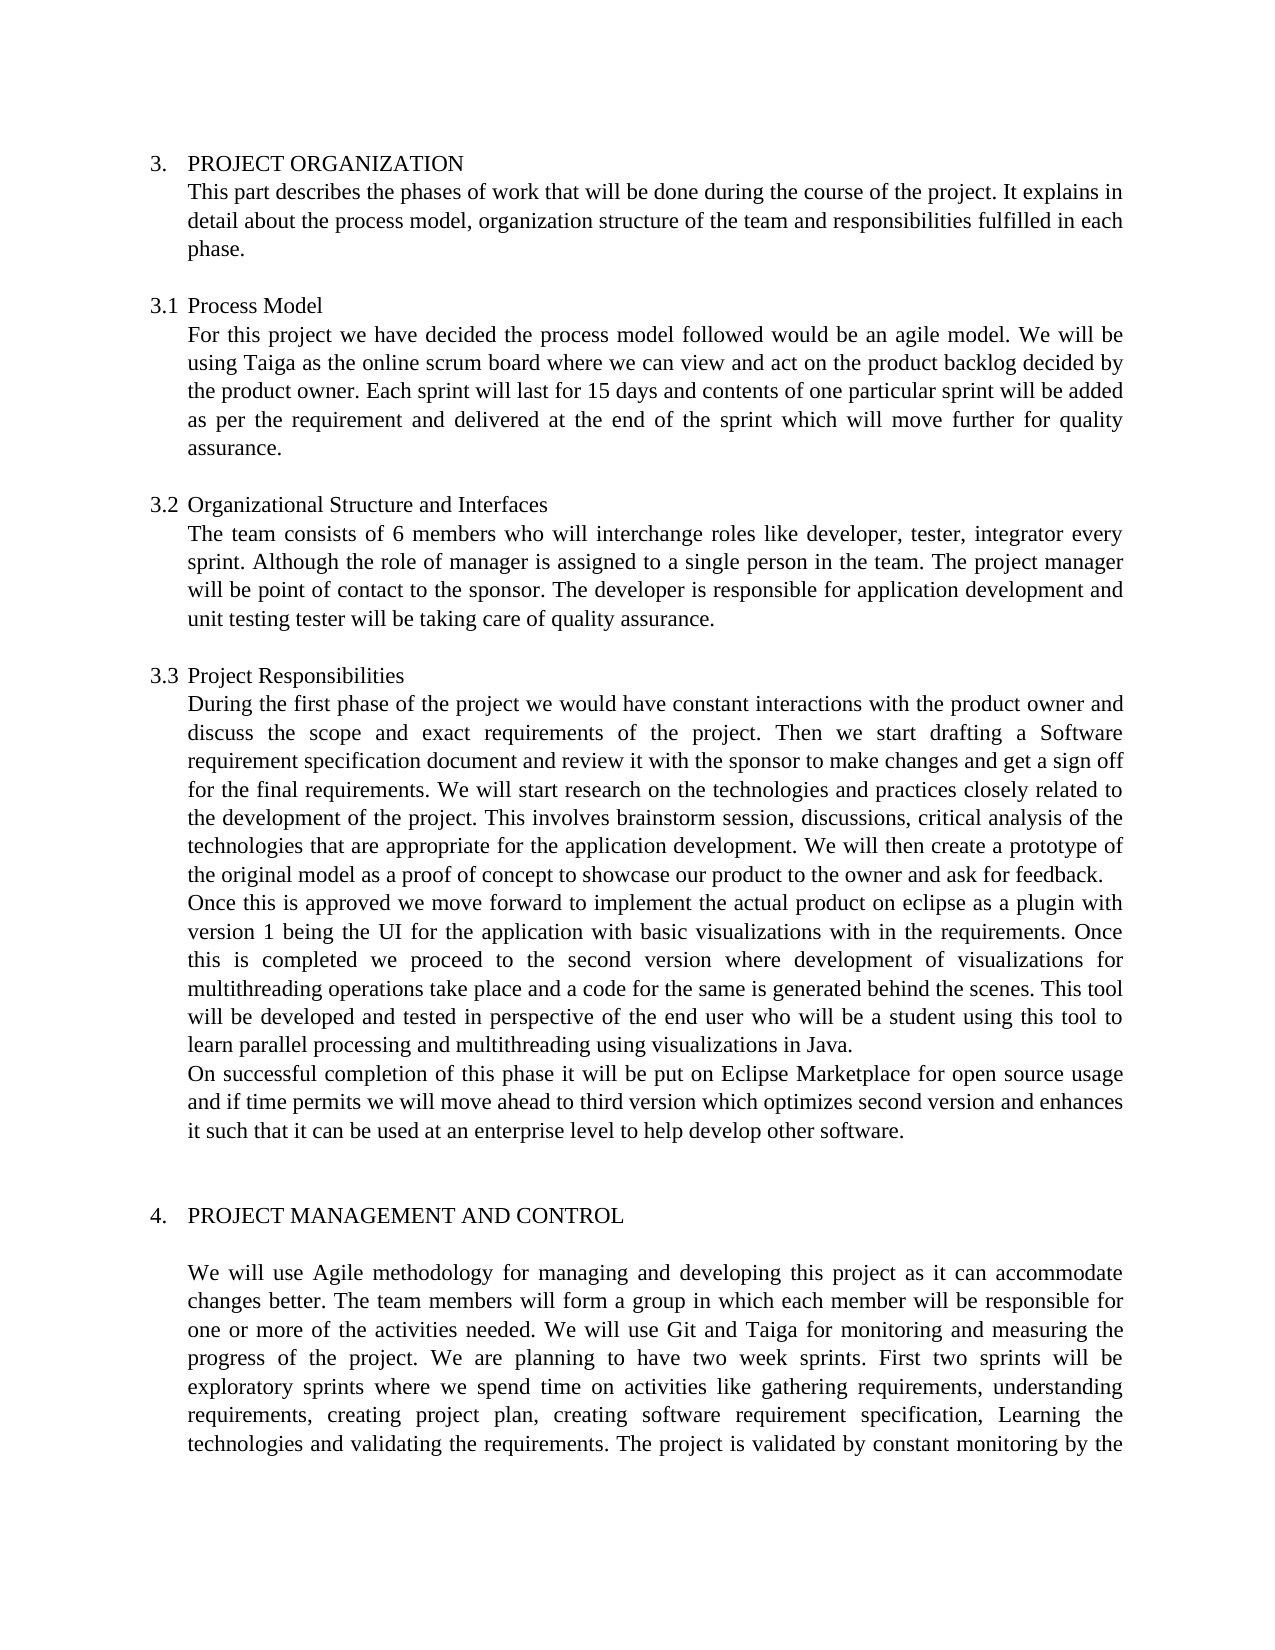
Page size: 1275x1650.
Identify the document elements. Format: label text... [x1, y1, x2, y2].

list This part describes the phases of work that will be done during the course of the project. It explains in detail about the process model, organization structure of the team and responsibilities fulfilled in each phase. [187, 178, 1125, 262]
list The team consists of 6 members who will interchange roles like developer, tester, integrator every sprint. Although the role of manager is assigned to a single person in the team. The project manager will be point of contact to the sponsor. The developer is responsible for application development and unit testing tester will be taking care of quality assurance. [187, 520, 1125, 631]
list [187, 1259, 1125, 1456]
list PROJECT ORGANIZATION [150, 150, 1125, 176]
list Project Responsibilities [150, 662, 1125, 688]
list For this project we have decided the process model followed would be an agile model. We will be using Taiga as the online scrum board where we can view and act on the product backlog decided by the product owner. Each sprint will last for 15 days and contents of one particular sprint will be added as per the requirement and delivered at the end of the sprint which will move further for quality assurance. [187, 321, 1125, 461]
list PROJECT MANAGEMENT AND CONTROL [150, 1202, 1125, 1228]
list Organizational Structure and Interfaces [150, 491, 1125, 518]
list Once this is approved we move forward to implement the actual product on eclipse as a plugin with version 1 being the UI for the application with basic visualizations with in the requirements. Once this is completed we proceed to the second version where development of visualizations for multithreading operations take place and a code for the same is generated behind the scenes. This tool will be developed and tested in perspective of the end user who will be a student using this tool to learn parallel processing and multithreading using visualizations in Java. [187, 889, 1125, 1058]
list On successful completion of this phase it will be put on Eclipse Marketplace for open source usage and if time permits we will move ahead to third version which optimizes second version and enhances it such that it can be used at an enterprise level to help develop other software. [187, 1060, 1125, 1143]
list During the first phase of the project we would have constant interactions with the product owner and discuss the scope and exact requirements of the project. Then we start drafting a Software requirement specification document and review it with the sponsor to make changes and get a sign off for the final requirements. We will start research on the technologies and practices closely related to the development of the project. This involves brainstorm session, discussions, critical analysis of the technologies that are appropriate for the application development. We will then create a prototype of the original model as a proof of concept to showcase our product to the owner and ask for feedback. [187, 690, 1125, 887]
list Process Model [150, 292, 1125, 318]
